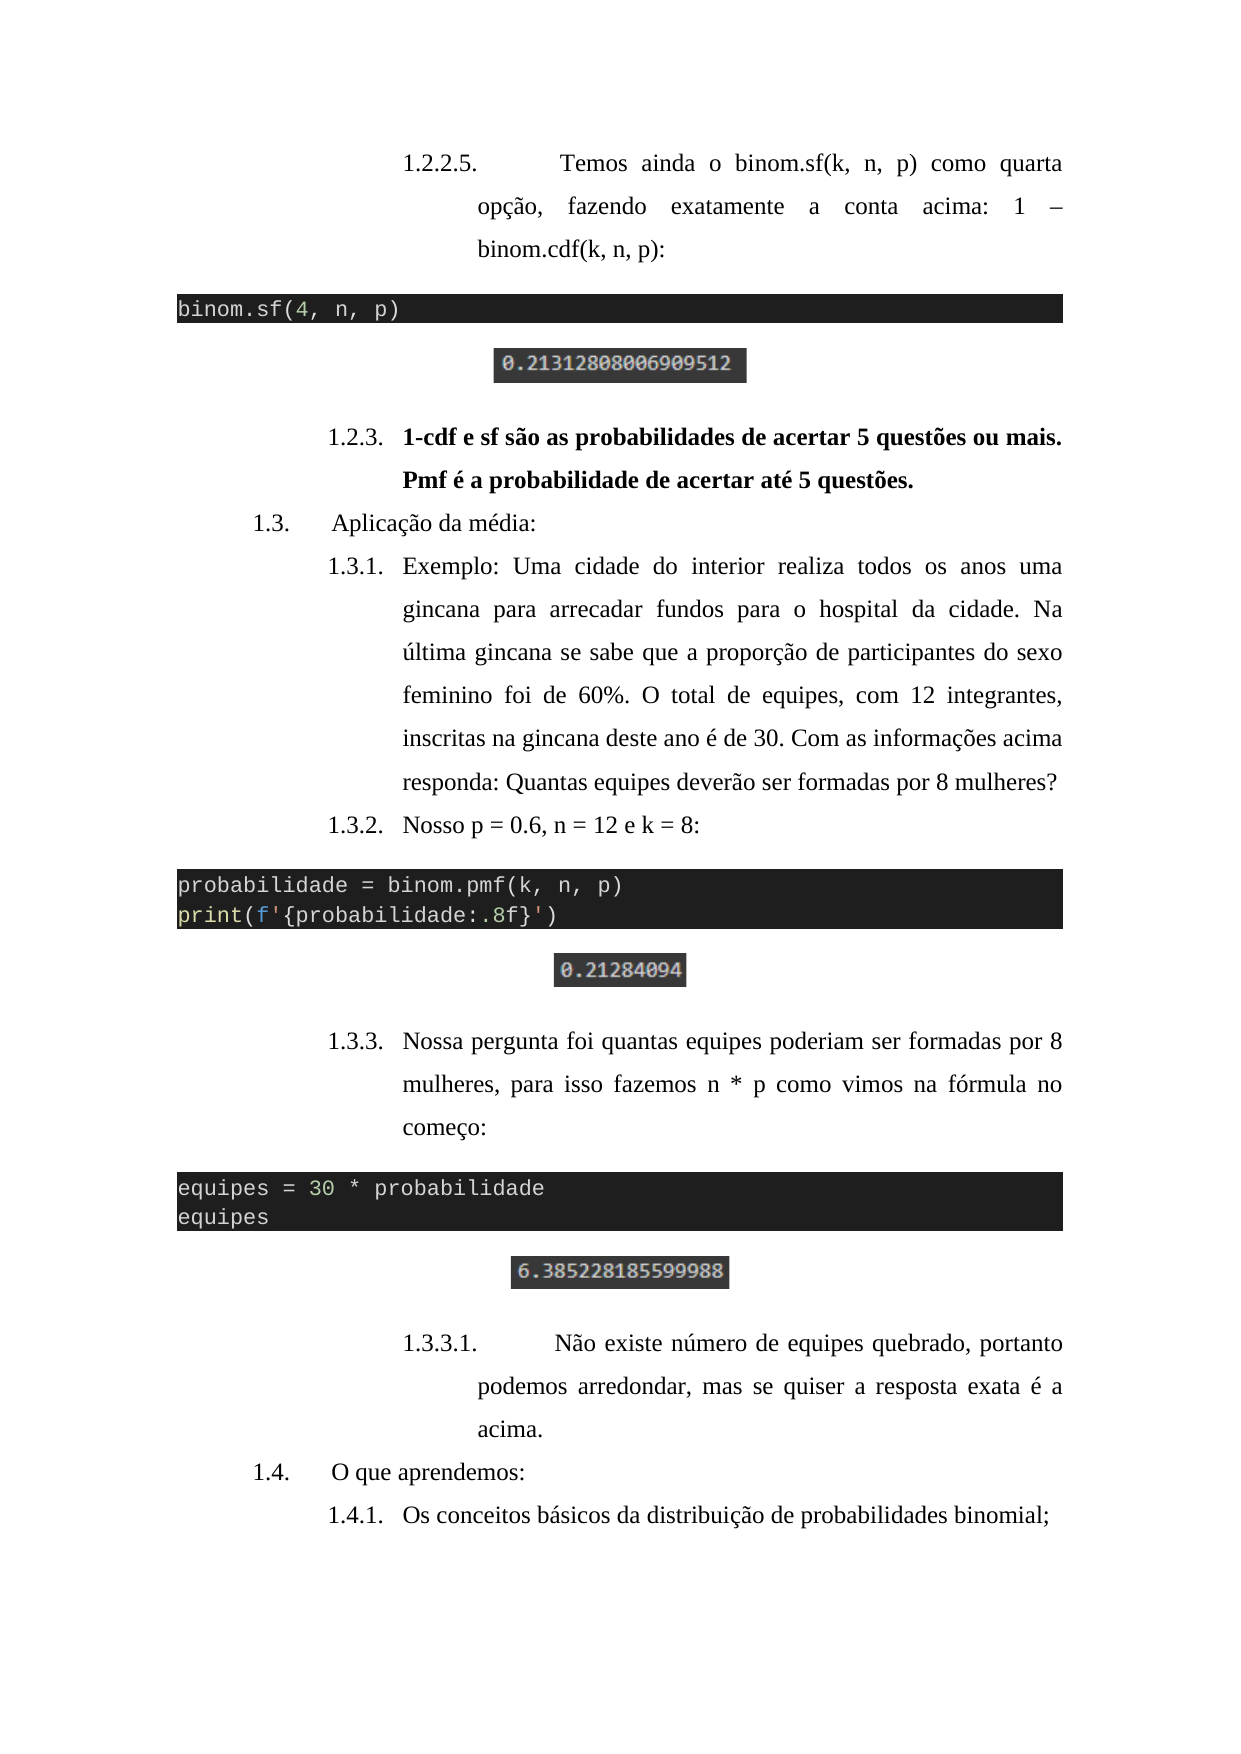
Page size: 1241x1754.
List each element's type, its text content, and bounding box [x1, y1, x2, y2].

text equipes = 30 * probabilidade [177, 1172, 1063, 1201]
picture [493, 348, 747, 383]
text print(f'{probabilidade:.8f}') [177, 899, 1063, 929]
list 1-cdf e sf são as probabilidades de acertar 5 questões ou mais. Pmf é a probabilidade de acertar até 5 questões. [327, 422, 1063, 493]
picture [510, 1256, 730, 1289]
list Os conceitos básicos da distribuição de probabilidades binomial; [327, 1500, 1063, 1529]
list Aplicação da média: [252, 508, 1063, 537]
list Nosso p = 0.6, n = 12 e k = 8: [327, 810, 1063, 838]
text probabilidade = binom.pmf(k, n, p) [177, 869, 1063, 899]
text binom.sf(4, n, p) [177, 294, 1063, 323]
list Não existe número de equipes quebrado, portanto podemos arredondar, mas se quiser a resposta exata é a acima. [402, 1328, 1063, 1443]
text equipes [177, 1201, 1063, 1231]
picture [553, 953, 687, 987]
list Temos ainda o binom.sf(k, n, p) como quarta opção, fazendo exatamente a conta acima: 1 – binom.cdf(k, n, p): [402, 148, 1063, 263]
list O que aprendemos: [252, 1457, 1063, 1486]
list Nossa pergunta foi quantas equipes poderiam ser formadas por 8 mulheres, para isso fazemos n * p como vimos na fórmula no começo: [327, 1026, 1063, 1141]
list Exemplo: Uma cidade do interior realiza todos os anos uma gincana para arrecadar fundos para o hospital da cidade. Na última gincana se sabe que a proporção de participantes do sexo feminino foi de 60%. O total de equipes, com 12 integrantes, inscritas na gincana deste ano é de 30. Com as informações acima responda: Quantas equipes deverão ser formadas por 8 mulheres? [327, 551, 1063, 795]
